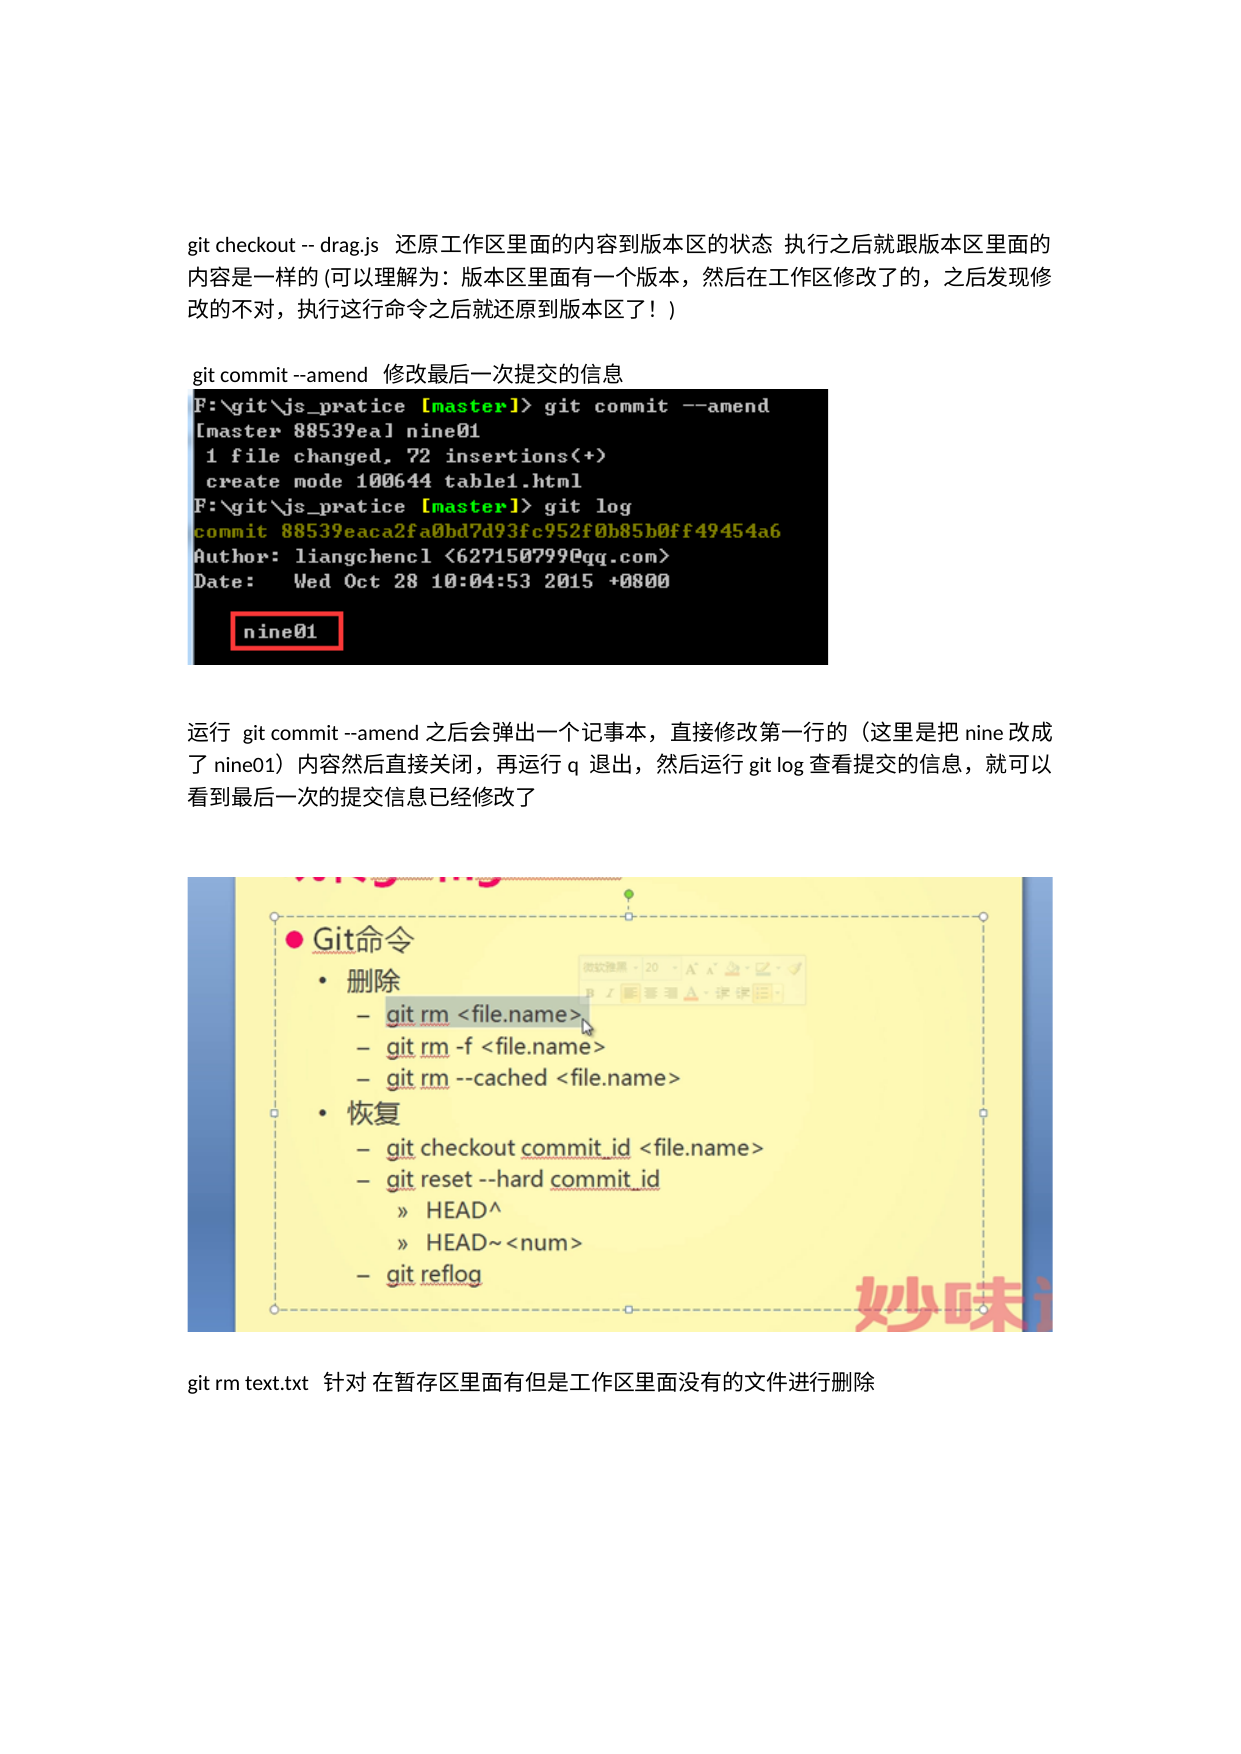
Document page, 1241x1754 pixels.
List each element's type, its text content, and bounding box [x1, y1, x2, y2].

text git checkout -- drag.js 还原工作区里面的内容到版本区的状态 执行之后就跟版本区里面的内容是一样的 (可以理解为：版本区里面有一个版本，然后在工作区修改了的，之后发现修改的不对，执行这行命令之后就还原到版本区了！) [187, 227, 1053, 324]
text git commit --amend 修改最后一次提交的信息 [187, 357, 1053, 389]
text 运行 git commit --amend 之后会弹出一个记事本，直接修改第一行的（这里是把nine改成了nine01）内容然后直接关闭，再运行q 退出，然后运行git log 查看提交的信息，就可以看到最后一次的提交信息已经修改了 [187, 714, 1053, 812]
picture [187, 389, 829, 665]
text git rm text.txt 针对 在暂存区里面有但是工作区里面没有的文件进行删除 [187, 1364, 1053, 1397]
picture [187, 877, 1053, 1332]
